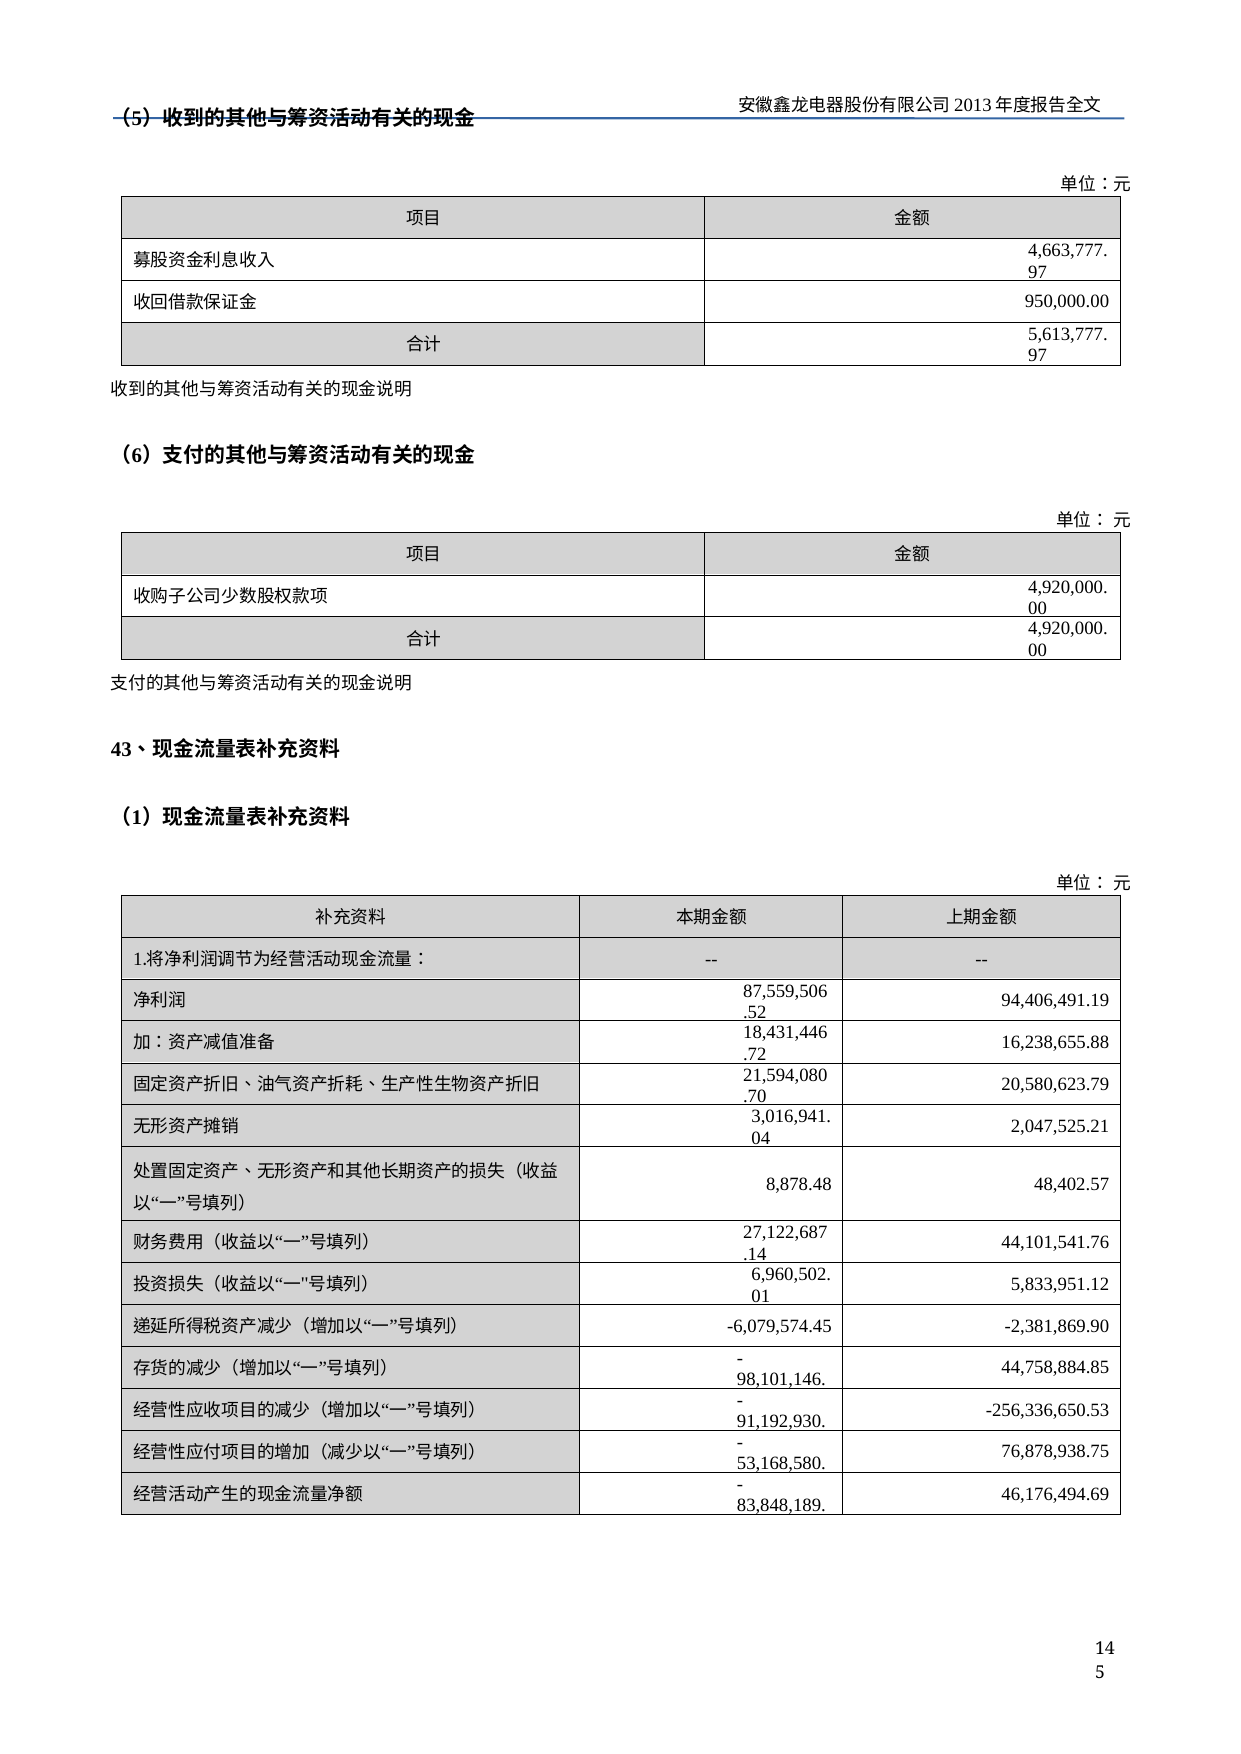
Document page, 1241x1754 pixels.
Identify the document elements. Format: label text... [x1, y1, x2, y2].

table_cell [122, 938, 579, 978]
text 单位： 元 [111, 508, 1131, 532]
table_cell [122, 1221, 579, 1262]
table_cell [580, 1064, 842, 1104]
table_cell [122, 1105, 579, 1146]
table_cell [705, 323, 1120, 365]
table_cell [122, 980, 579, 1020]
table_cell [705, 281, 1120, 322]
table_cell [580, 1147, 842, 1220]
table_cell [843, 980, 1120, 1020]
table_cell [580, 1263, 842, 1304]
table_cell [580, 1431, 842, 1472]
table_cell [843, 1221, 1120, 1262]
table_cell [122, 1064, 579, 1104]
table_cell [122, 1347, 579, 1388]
text 支付的其他与筹资活动有关的现金说明 [111, 671, 1131, 695]
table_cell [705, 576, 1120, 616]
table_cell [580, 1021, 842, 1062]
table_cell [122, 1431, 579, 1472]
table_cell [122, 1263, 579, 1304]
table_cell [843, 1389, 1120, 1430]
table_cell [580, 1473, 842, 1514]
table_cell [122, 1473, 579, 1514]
text （6）支付的其他与筹资活动有关的现金 [111, 440, 1131, 468]
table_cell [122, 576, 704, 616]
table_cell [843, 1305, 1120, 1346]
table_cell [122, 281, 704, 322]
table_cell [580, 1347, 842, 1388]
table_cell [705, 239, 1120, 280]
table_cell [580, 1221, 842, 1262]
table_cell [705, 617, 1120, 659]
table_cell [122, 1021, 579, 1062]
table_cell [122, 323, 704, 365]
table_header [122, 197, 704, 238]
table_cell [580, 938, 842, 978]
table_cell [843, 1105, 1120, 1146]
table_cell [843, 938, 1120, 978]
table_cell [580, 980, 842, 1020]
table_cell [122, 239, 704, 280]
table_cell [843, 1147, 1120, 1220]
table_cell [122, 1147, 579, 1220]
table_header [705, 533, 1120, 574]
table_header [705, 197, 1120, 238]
text 单位： 元 [111, 870, 1131, 894]
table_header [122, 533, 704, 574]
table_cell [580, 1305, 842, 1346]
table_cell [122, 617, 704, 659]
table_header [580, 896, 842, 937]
text 单位：元 [111, 172, 1131, 196]
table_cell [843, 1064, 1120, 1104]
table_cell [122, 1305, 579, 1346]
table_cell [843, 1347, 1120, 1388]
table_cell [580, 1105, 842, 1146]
text （5）收到的其他与筹资活动有关的现金 [111, 103, 1131, 132]
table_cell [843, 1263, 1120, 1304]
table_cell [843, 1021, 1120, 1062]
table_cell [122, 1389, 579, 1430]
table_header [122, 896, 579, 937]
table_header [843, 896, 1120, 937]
text 43、现金流量表补充资料 [111, 734, 1131, 763]
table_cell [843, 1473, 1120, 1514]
text 收到的其他与筹资活动有关的现金说明 [111, 376, 1131, 400]
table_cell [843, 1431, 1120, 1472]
text （1）现金流量表补充资料 [111, 802, 1131, 831]
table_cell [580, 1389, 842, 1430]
